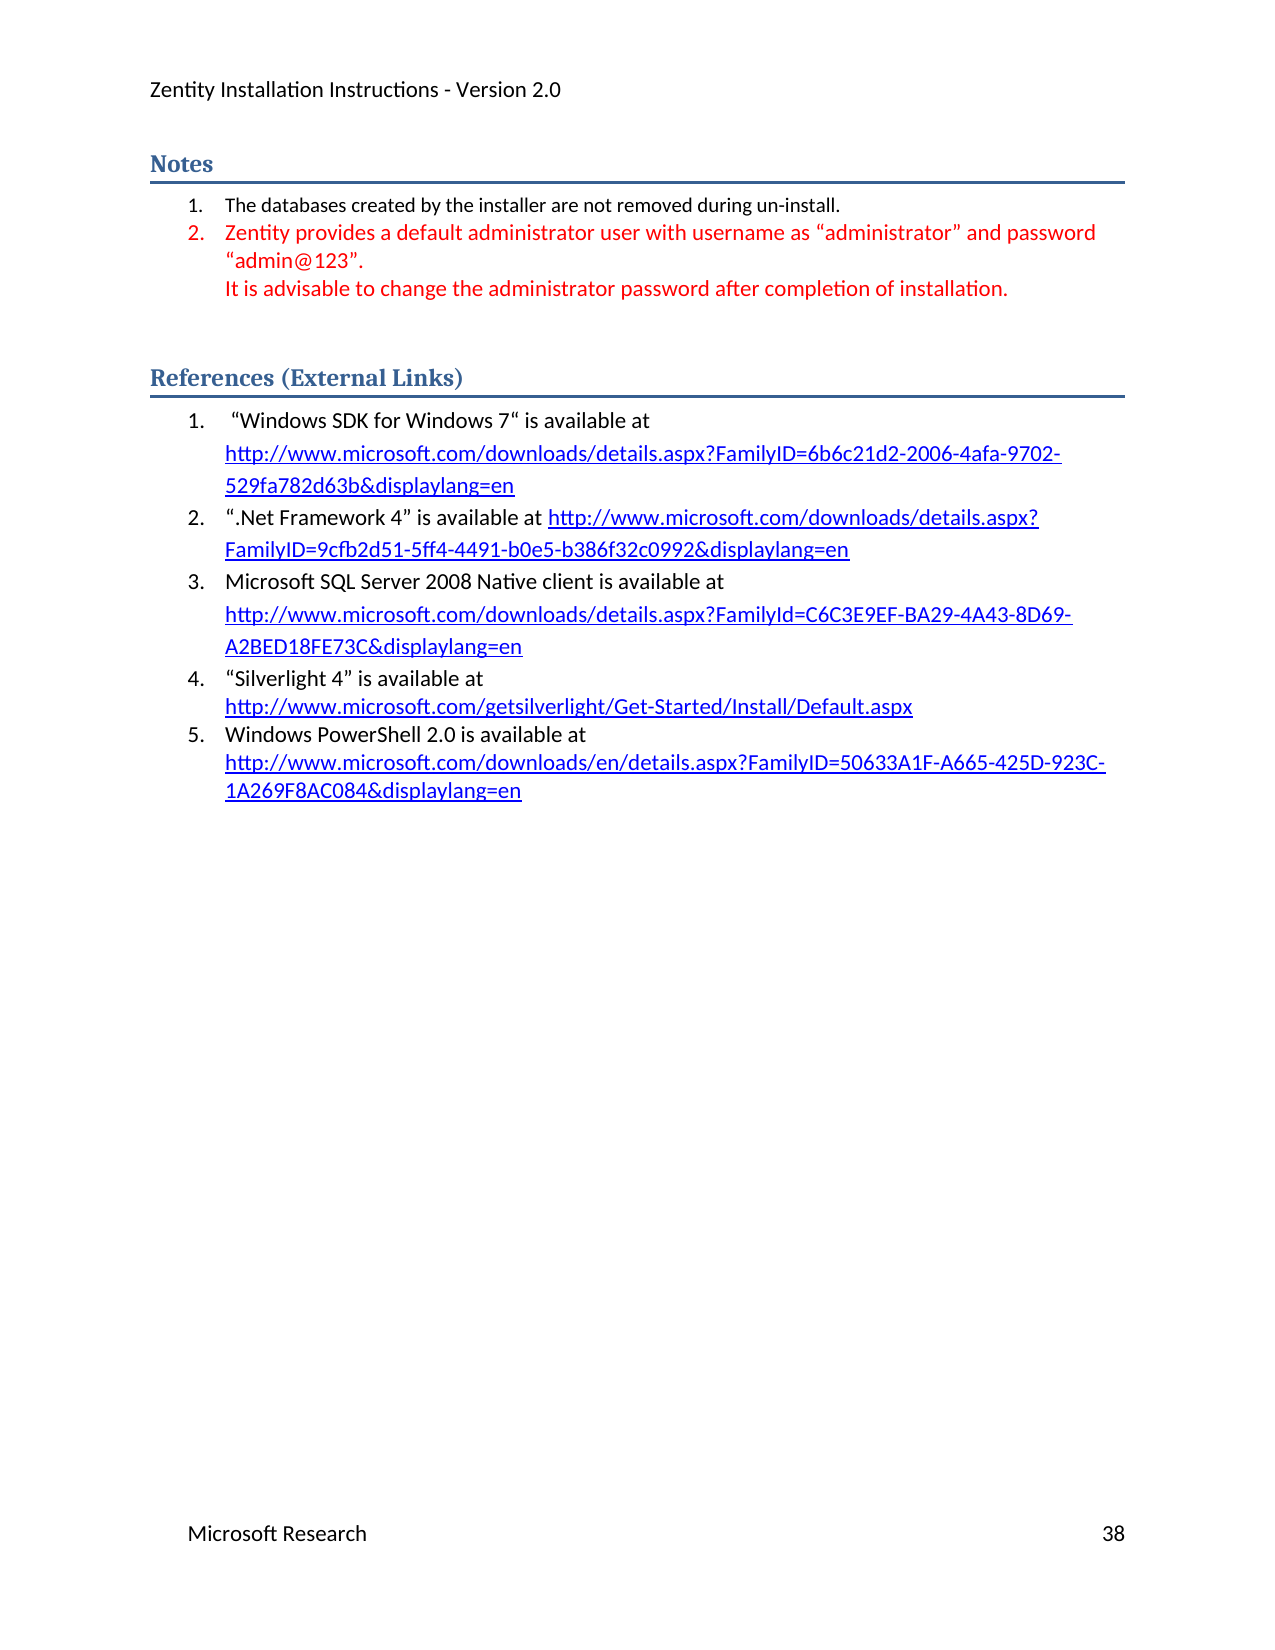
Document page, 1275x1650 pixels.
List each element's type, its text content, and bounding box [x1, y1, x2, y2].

list “Silverlight 4” is available at [187, 664, 1125, 692]
list Windows PowerShell 2.0 is available at [187, 720, 1125, 748]
subtitle Notes [150, 150, 1125, 181]
list The databases created by the installer are not removed during un-install. [187, 192, 1125, 218]
list “.Net Framework 4” is available at http://www.microsoft.com/downloads/details.aspx?FamilyID=9cfb2d51-5ff4-4491-b0e5-b386f32c0992&displaylang=en [187, 503, 1125, 563]
list “Windows SDK for Windows 7“ is available at http://www.microsoft.com/downloads/details.aspx?FamilyID=6b6c21d2-2006-4afa-9702-529fa782d63b&displaylang=en [187, 407, 1125, 499]
list It is advisable to change the administrator password after completion of installation. [225, 274, 1125, 302]
list http://www.microsoft.com/downloads/en/details.aspx?FamilyID=50633A1F-A665-425D-923C-1A269F8AC084&displaylang=en [225, 748, 1125, 804]
list Microsoft SQL Server 2008 Native client is available at [187, 567, 1125, 596]
list Zentity provides a default administrator user with username as “administrator” and password “admin@123”. [187, 218, 1125, 274]
subtitle References (External Links) [150, 364, 1125, 395]
text http://www.microsoft.com/getsilverlight/Get-Started/Install/Default.aspx [150, 692, 1125, 720]
list http://www.microsoft.com/downloads/details.aspx?FamilyId=C6C3E9EF-BA29-4A43-8D69-A2BED18FE73C&displaylang=en [225, 600, 1125, 660]
